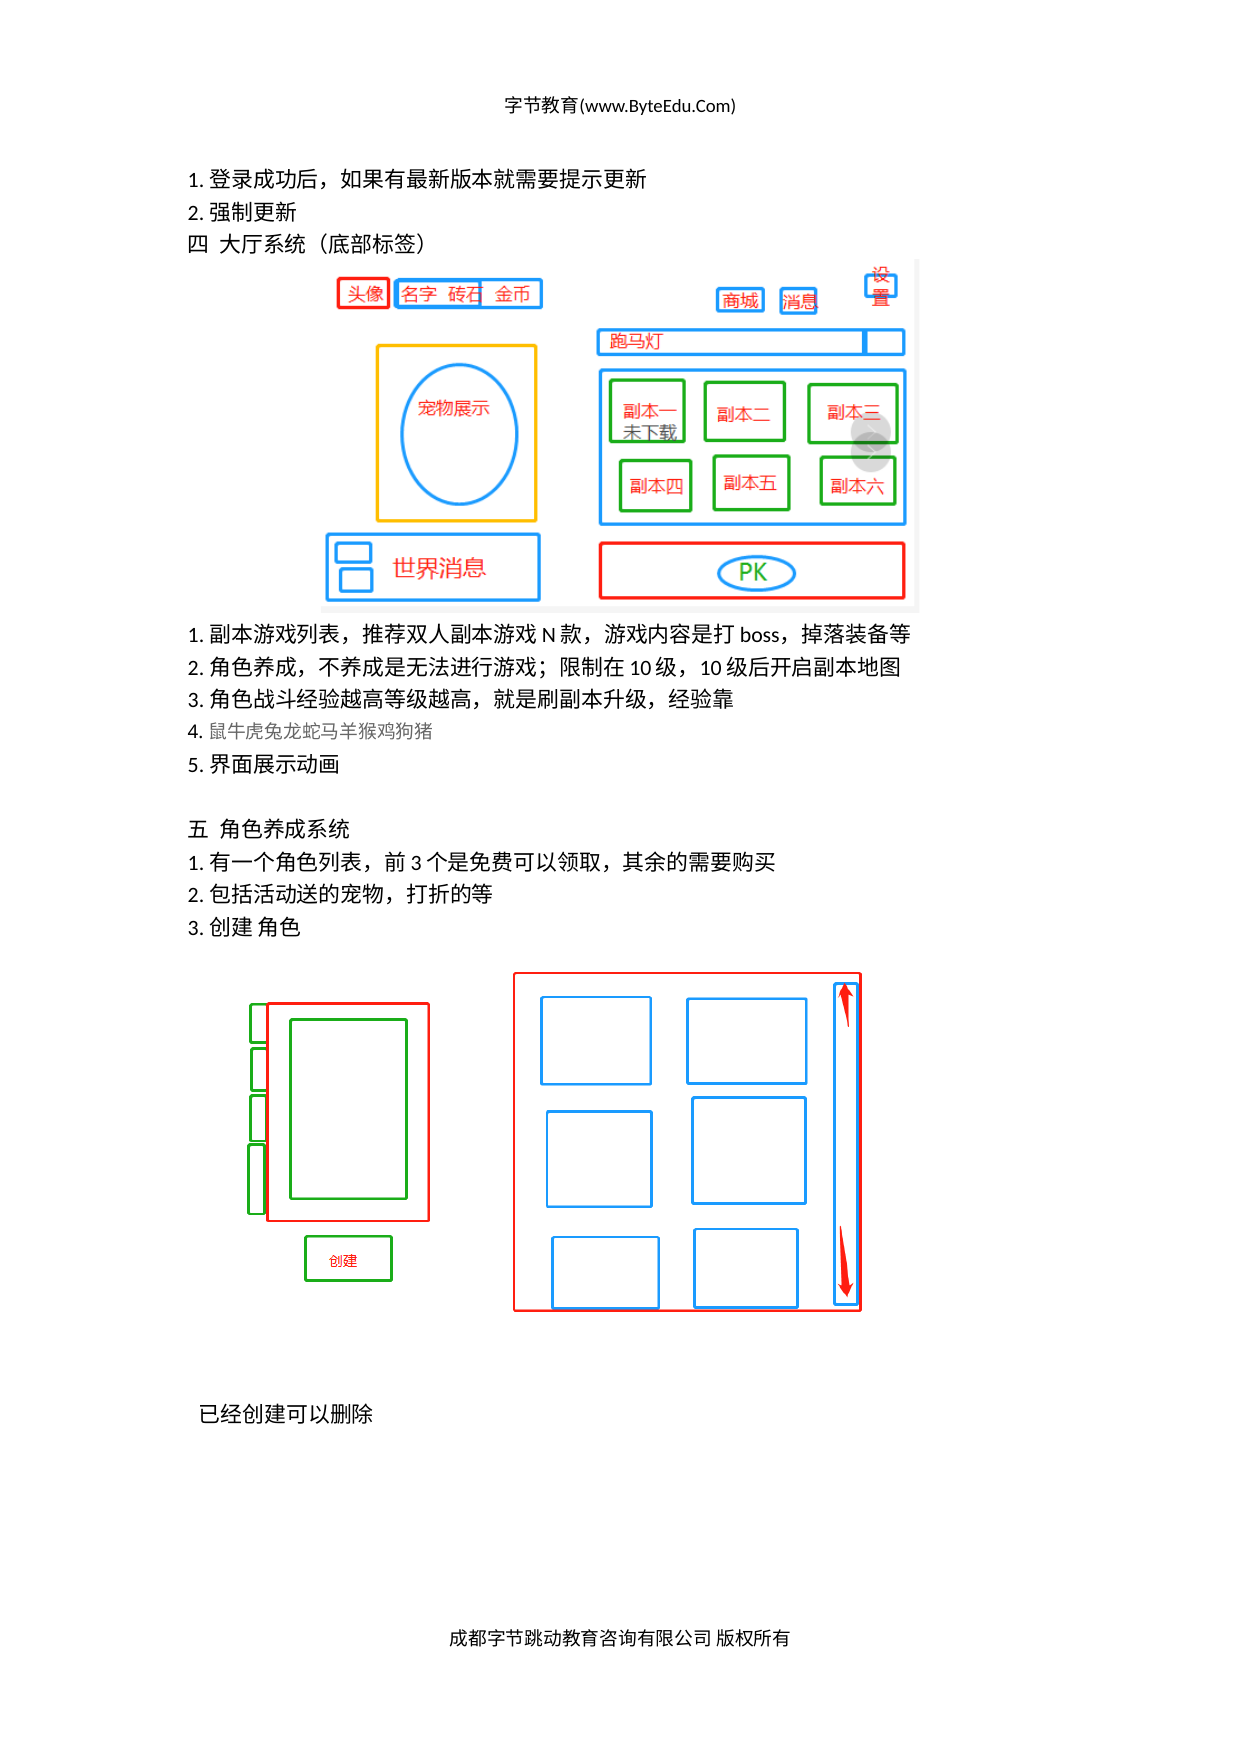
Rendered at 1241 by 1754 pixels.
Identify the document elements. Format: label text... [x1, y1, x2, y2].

list 创建 角色 [187, 909, 1053, 942]
picture [320, 259, 920, 613]
list 登录成功后，如果有最新版本就需要提示更新 [187, 162, 1053, 194]
list 角色战斗经验越高等级越高，就是刷副本升级，经验靠 [187, 682, 1053, 714]
text 五 角色养成系统 [187, 812, 1053, 844]
list 角色养成，不养成是无法进行游戏；限制在10级，10级后开启副本地图 [187, 649, 1053, 682]
list 界面展示动画 [187, 747, 1053, 779]
text 四 大厅系统（底部标签） [187, 227, 1053, 259]
list 强制更新 [187, 194, 1053, 227]
list 包括活动送的宠物，打折的等 [187, 877, 1053, 909]
list 鼠牛虎兔龙蛇马羊猴鸡狗猪 [187, 714, 1053, 747]
picture [198, 942, 887, 1350]
list 已经创建可以删除 [198, 1397, 1053, 1429]
list 副本游戏列表，推荐双人副本游戏N款，游戏内容是打boss，掉落装备等 [187, 617, 1053, 649]
list 有一个角色列表，前3个是免费可以领取，其余的需要购买 [187, 844, 1053, 877]
